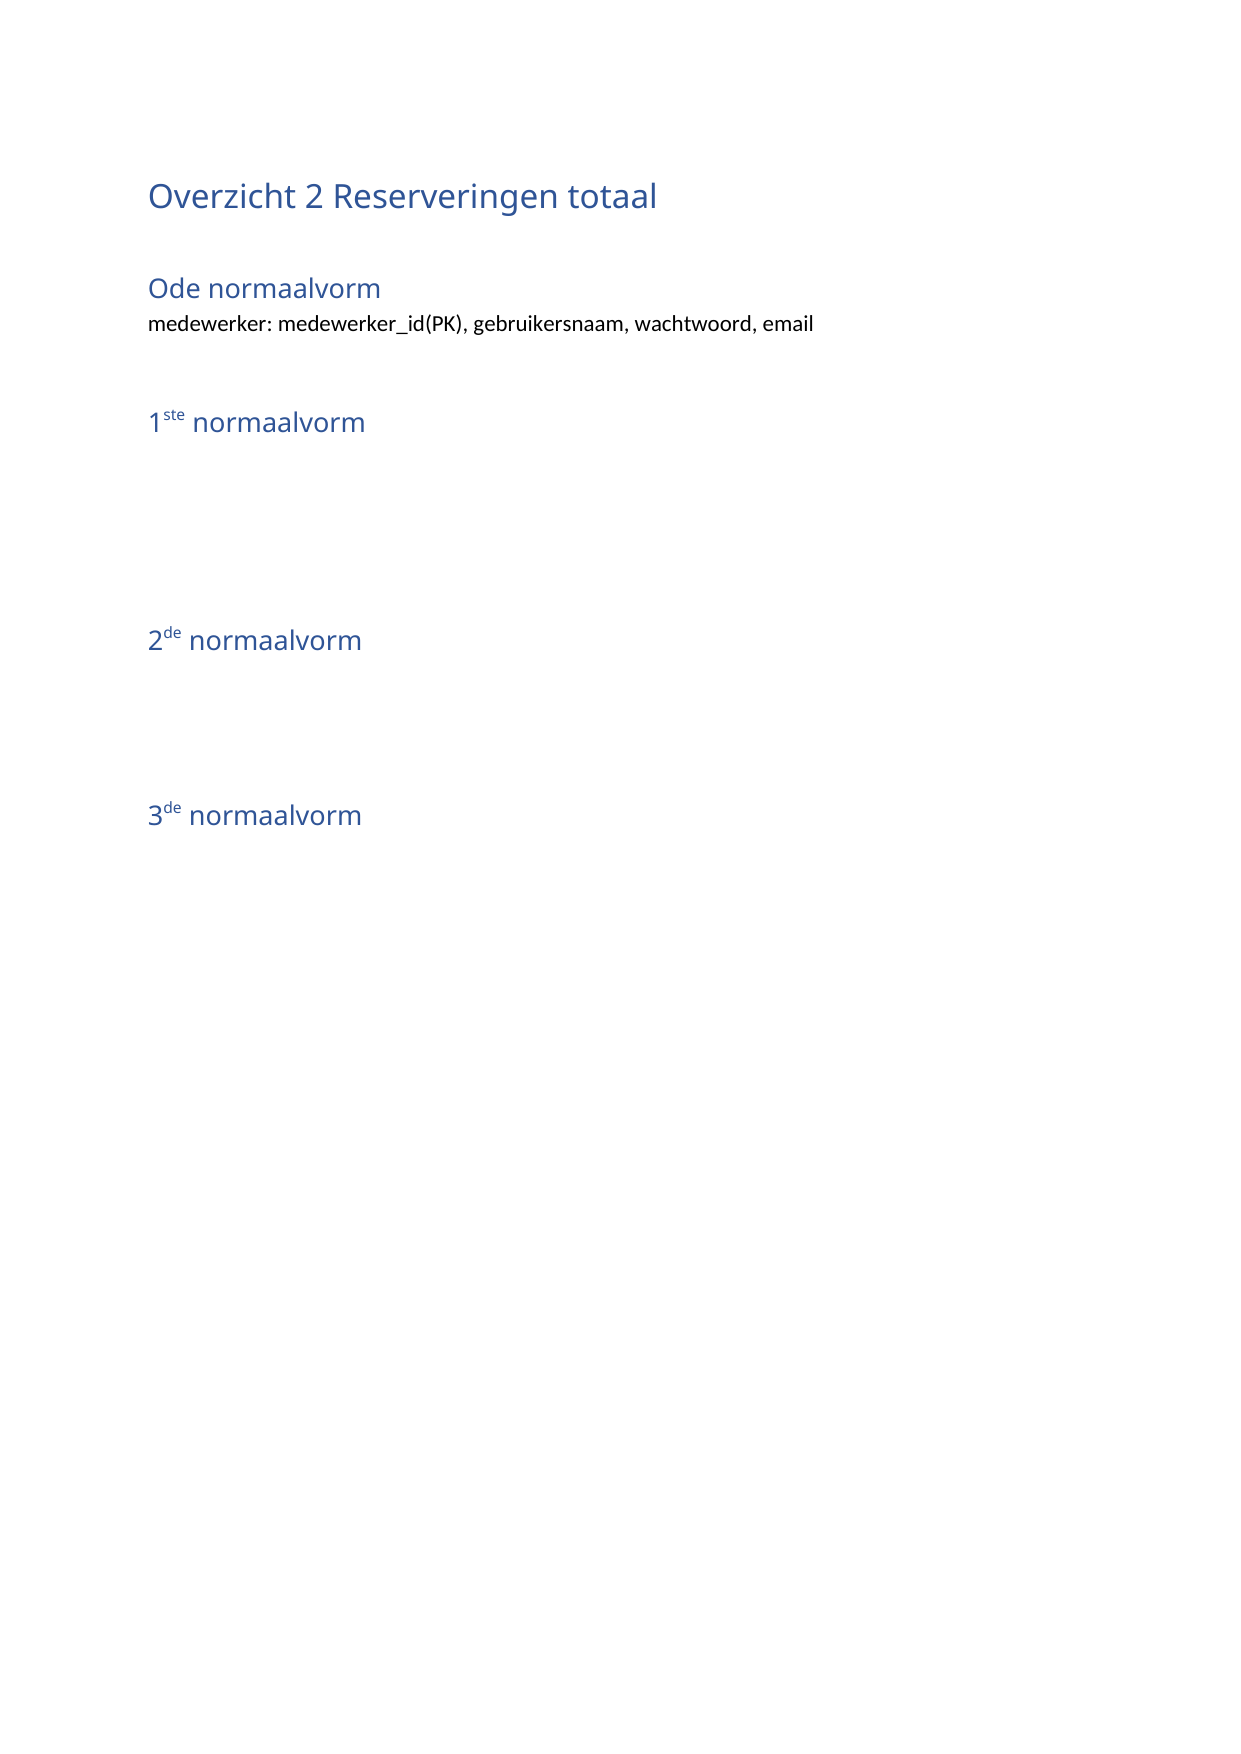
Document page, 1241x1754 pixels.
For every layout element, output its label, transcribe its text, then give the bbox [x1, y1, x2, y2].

text medewerker: medewerker_id(PK), gebruikersnaam, wachtwoord, email [148, 309, 1093, 337]
subtitle Overzicht 2 Reserveringen totaal [148, 173, 1093, 218]
subtitle 3de normaalvorm [148, 796, 1093, 833]
subtitle 1ste normaalvorm [148, 403, 1093, 440]
subtitle Ode normaalvorm [148, 270, 1093, 307]
subtitle 2de normaalvorm [148, 622, 1093, 659]
